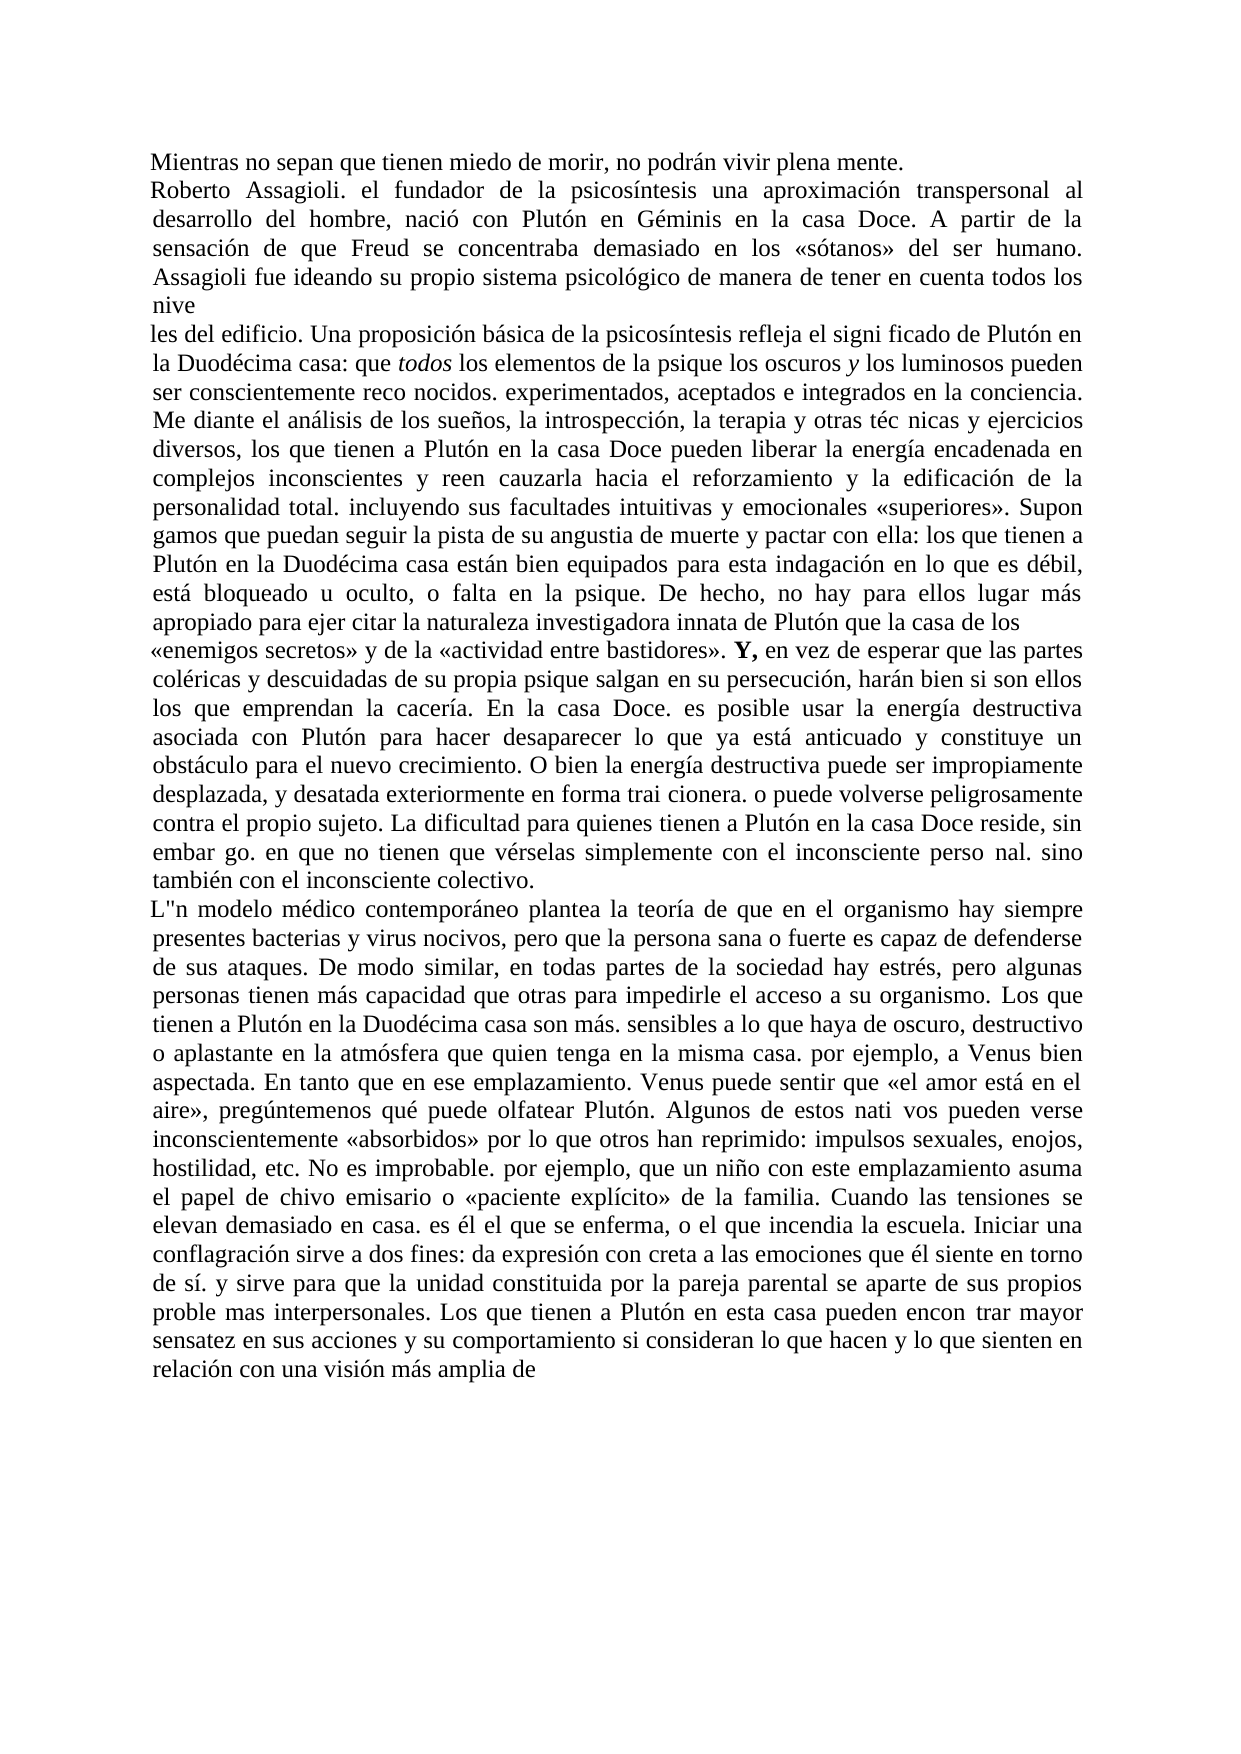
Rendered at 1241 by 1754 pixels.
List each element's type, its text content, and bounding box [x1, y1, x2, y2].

text «enemigos secretos» y de la «actividad entre bastidores». Y, en vez de esperar que las partes coléricas y descuidadas de su propia psique salgan en su persecución, harán bien si son ellos los que emprendan la cacería. En la casa Doce. es posible usar la energía destructiva asociada con Plutón para hacer desaparecer lo que ya está anticuado y constituye un obstáculo para el nuevo crecimiento. O bien la energía destructiva puede ser impropiamente desplazada, y desatada exteriormente en forma trai cionera. o puede volverse peligrosamente contra el propio sujeto. La dificultad para quienes tienen a Plutón en la casa Doce reside, sin embar go. en que no tienen que vérselas simplemente con el inconsciente perso nal. sino también con el inconsciente colectivo. [150, 635, 1083, 894]
text Mientras no sepan que tienen miedo de morir, no podrán vivir plena mente. [150, 147, 1083, 175]
text les del edificio. Una proposición básica de la psicosíntesis refleja el signi ficado de Plutón en la Duodécima casa: que todos los elementos de la psique los oscuros y los luminosos pueden ser conscientemente reco nocidos. experimentados, aceptados e integrados en la conciencia. Me diante el análisis de los sueños, la introspección, la terapia y otras téc nicas y ejercicios diversos, los que tienen a Plutón en la casa Doce pueden liberar la energía encadenada en complejos inconscientes y reen cauzarla hacia el reforzamiento y la edificación de la personalidad total. incluyendo sus facultades intuitivas y emocionales «superiores». Supon gamos que puedan seguir la pista de su angustia de muerte y pactar con ella: los que tienen a Plutón en la Duodécima casa están bien equipados para esta indagación en lo que es débil, está bloqueado u oculto, o falta en la psique. De hecho, no hay para ellos lugar más apropiado para ejer citar la naturaleza investigadora innata de Plutón que la casa de los [150, 319, 1083, 635]
text L"n modelo médico contemporáneo plantea la teoría de que en el organismo hay siempre presentes bacterias y virus nocivos, pero que la persona sana o fuerte es capaz de defenderse de sus ataques. De modo similar, en todas partes de la sociedad hay estrés, pero algunas personas tienen más capacidad que otras para impedirle el acceso a su organismo. Los que tienen a Plutón en la Duodécima casa son más. sensibles a lo que haya de oscuro, destructivo o aplastante en la atmósfera que quien tenga en la misma casa. por ejemplo, a Venus bien aspectada. En tanto que en ese emplazamiento. Venus puede sentir que «el amor está en el aire», pregúntemenos qué puede olfatear Plutón. Algunos de estos nati vos pueden verse inconscientemente «absorbidos» por lo que otros han reprimido: impulsos sexuales, enojos, hostilidad, etc. No es improbable. por ejemplo, que un niño con este emplazamiento asuma el papel de chivo emisario o «paciente explícito» de la familia. Cuando las tensiones se elevan demasiado en casa. es él el que se enferma, o el que incendia la escuela. Iniciar una conflagración sirve a dos fines: da expresión con creta a las emociones que él siente en torno de sí. y sirve para que la unidad constituida por la pareja parental se aparte de sus propios proble mas interpersonales. Los que tienen a Plutón en esta casa pueden encon trar mayor sensatez en sus acciones y su comportamiento si consideran lo que hacen y lo que sienten en relación con una visión más amplia de [150, 894, 1083, 1383]
text Roberto Assagioli. el fundador de la psicosíntesis una aproximación transpersonal al desarrollo del hombre, nació con Plutón en Géminis en la casa Doce. A partir de la sensación de que Freud se concentraba demasiado en los «sótanos» del ser humano. Assagioli fue ideando su propio sistema psicológico de manera de tener en cuenta todos los nive [150, 175, 1083, 319]
